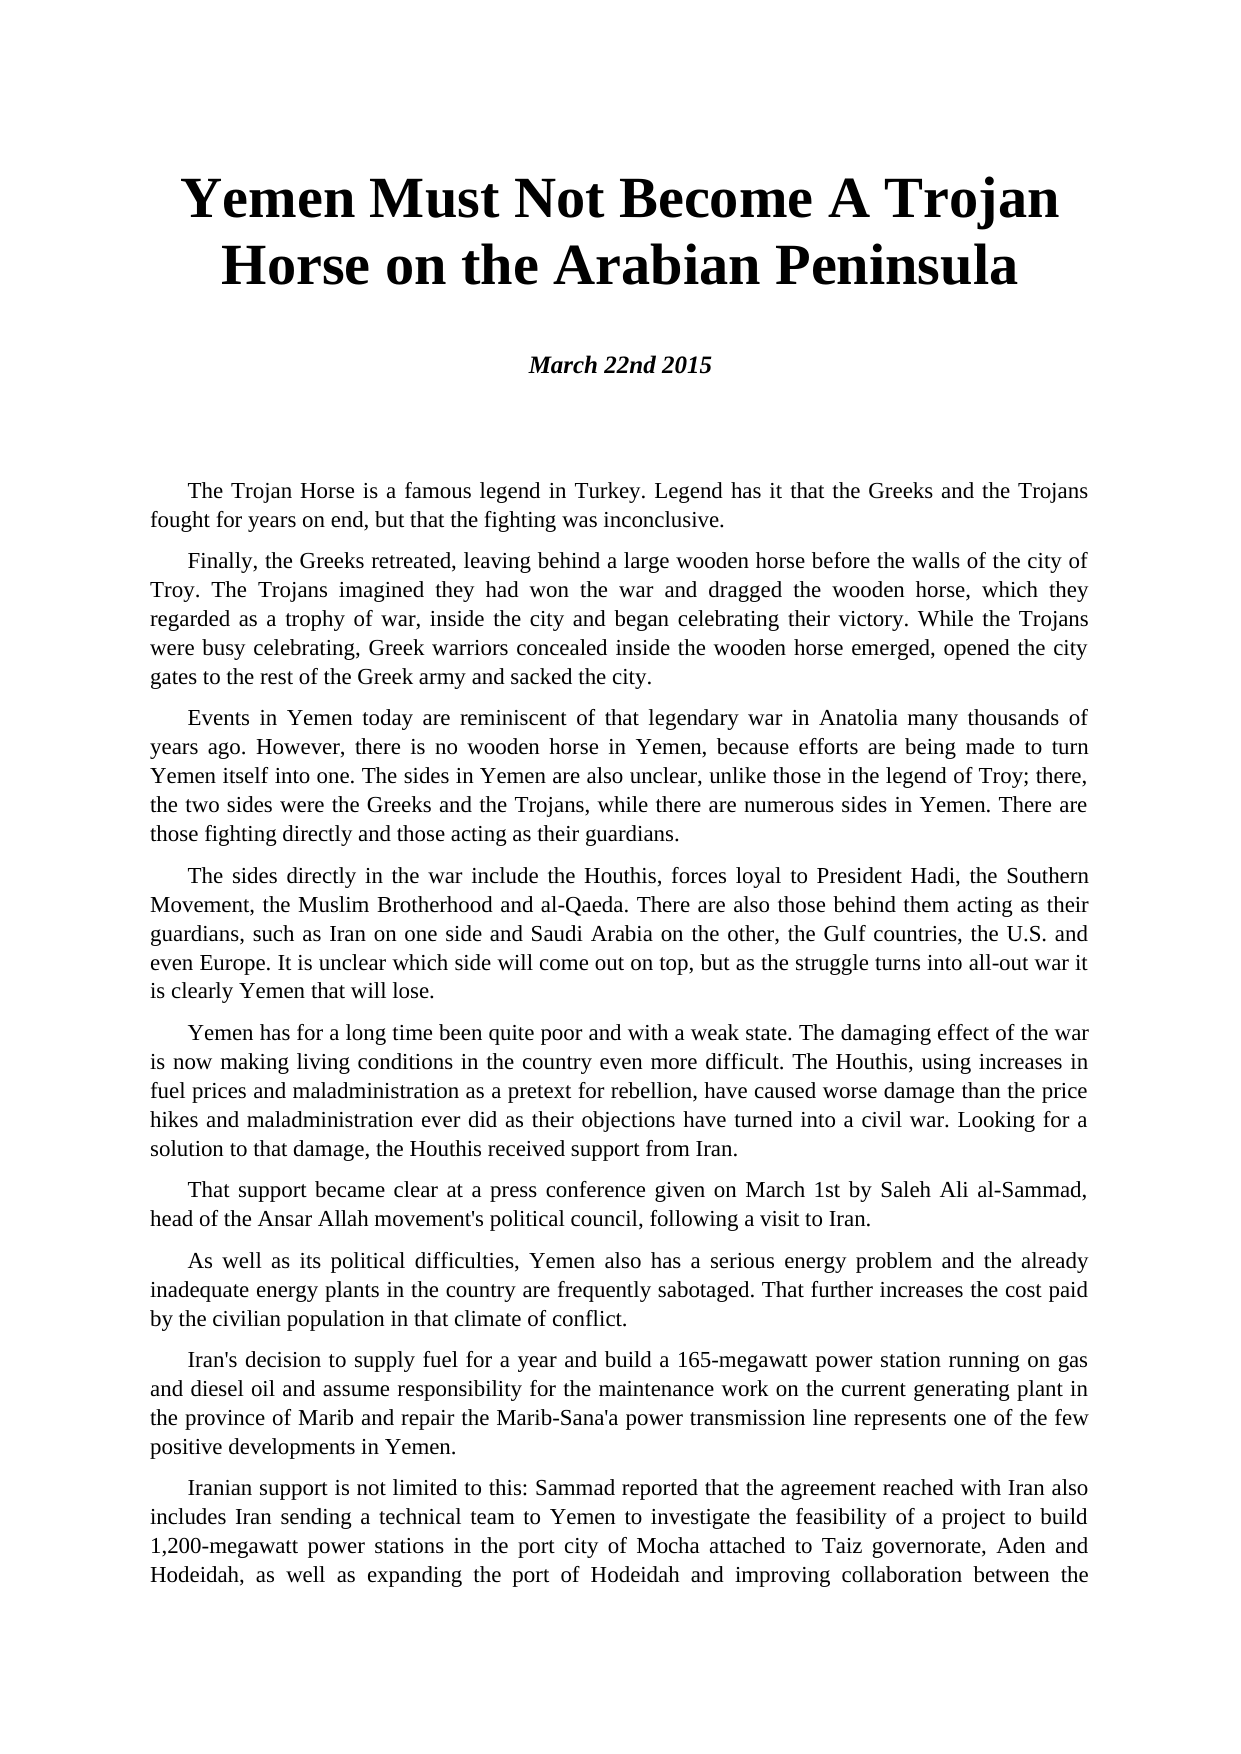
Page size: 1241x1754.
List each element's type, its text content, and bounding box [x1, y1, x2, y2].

text That support became clear at a press conference given on March 1st by Saleh Ali al-Sammad, head of the Ansar Allah movement's political council, following a visit to Iran. [150, 1176, 1090, 1232]
text The sides directly in the war include the Houthis, forces loyal to President Hadi, the Southern Movement, the Muslim Brotherhood and al-Qaeda. There are also those behind them acting as their guardians, such as Iran on one side and Saudi Arabia on the other, the Gulf countries, the U.S. and even Europe. It is unclear which side will come out on top, but as the struggle turns into all-out war it is clearly Yemen that will lose. [150, 862, 1090, 1004]
text Iran's decision to supply fuel for a year and build a 165-megawatt power station running on gas and diesel oil and assume responsibility for the maintenance work on the current generating plant in the province of Marib and repair the Marib-Sana'a power transmission line represents one of the few positive developments in Yemen. [150, 1346, 1090, 1459]
text As well as its political difficulties, Yemen also has a serious energy problem and the already inadequate energy plants in the country are frequently sabotaged. That further increases the cost paid by the civilian population in that climate of conflict. [150, 1247, 1090, 1331]
text Yemen Must Not Become A Trojan Horse on the Arabian Peninsula [150, 162, 1090, 297]
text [150, 1474, 1090, 1588]
text Yemen has for a long time been quite poor and with a weak state. The damaging effect of the war is now making living conditions in the country even more difficult. The Houthis, using increases in fuel prices and maladministration as a pretext for rebellion, have caused worse damage than the price hikes and maladministration ever did as their objections have turned into a civil war. Looking for a solution to that damage, the Houthis received support from Iran. [150, 1019, 1090, 1161]
text Events in Yemen today are reminiscent of that legendary war in Anatolia many thousands of years ago. However, there is no wooden horse in Yemen, because efforts are being made to turn Yemen itself into one. The sides in Yemen are also unclear, unlike those in the legend of Troy; there, the two sides were the Greeks and the Trojans, while there are numerous sides in Yemen. There are those fighting directly and those acting as their guardians. [150, 704, 1090, 847]
text The Trojan Horse is a famous legend in Turkey. Legend has it that the Greeks and the Trojans fought for years on end, but that the fighting was inconclusive. [150, 477, 1090, 532]
text Finally, the Greeks retreated, leaving behind a large wooden horse before the walls of the city of Troy. The Trojans imagined they had won the war and dragged the wooden horse, which they regarded as a trophy of war, inside the city and began celebrating their victory. While the Trojans were busy celebrating, Greek warriors concealed inside the wooden horse emerged, opened the city gates to the rest of the Greek army and sacked the city. [150, 547, 1090, 689]
text March 22nd 2015 [150, 351, 1090, 379]
